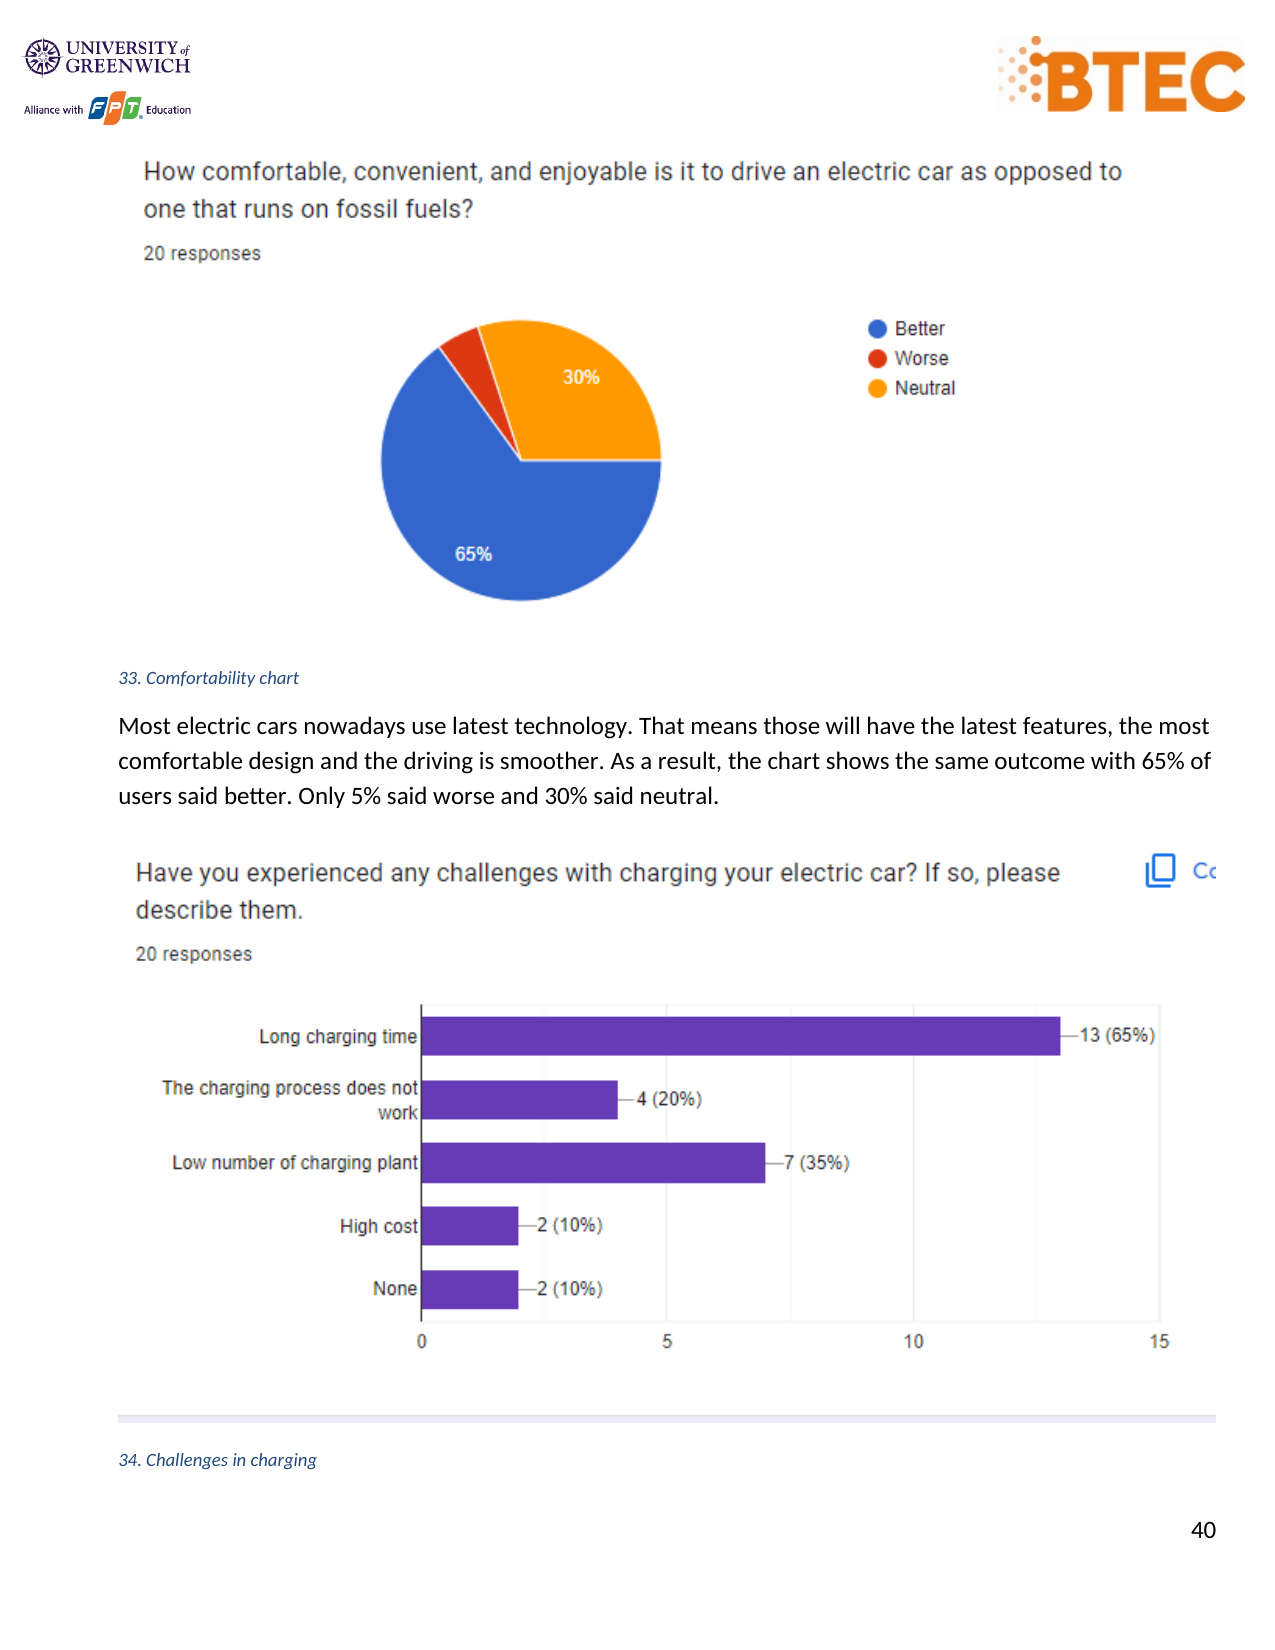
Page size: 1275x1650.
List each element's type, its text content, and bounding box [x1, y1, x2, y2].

picture [998, 36, 1246, 112]
picture [118, 835, 1216, 1423]
picture [10, 25, 1139, 641]
text Most electric cars nowadays use latest technology. That means those will have the latest features, the most comfortable design and the driving is smoother. As a result, the chart shows the same outcome with 65% of users said better. Only 5% said worse and 30% said neutral. [118, 710, 1216, 810]
